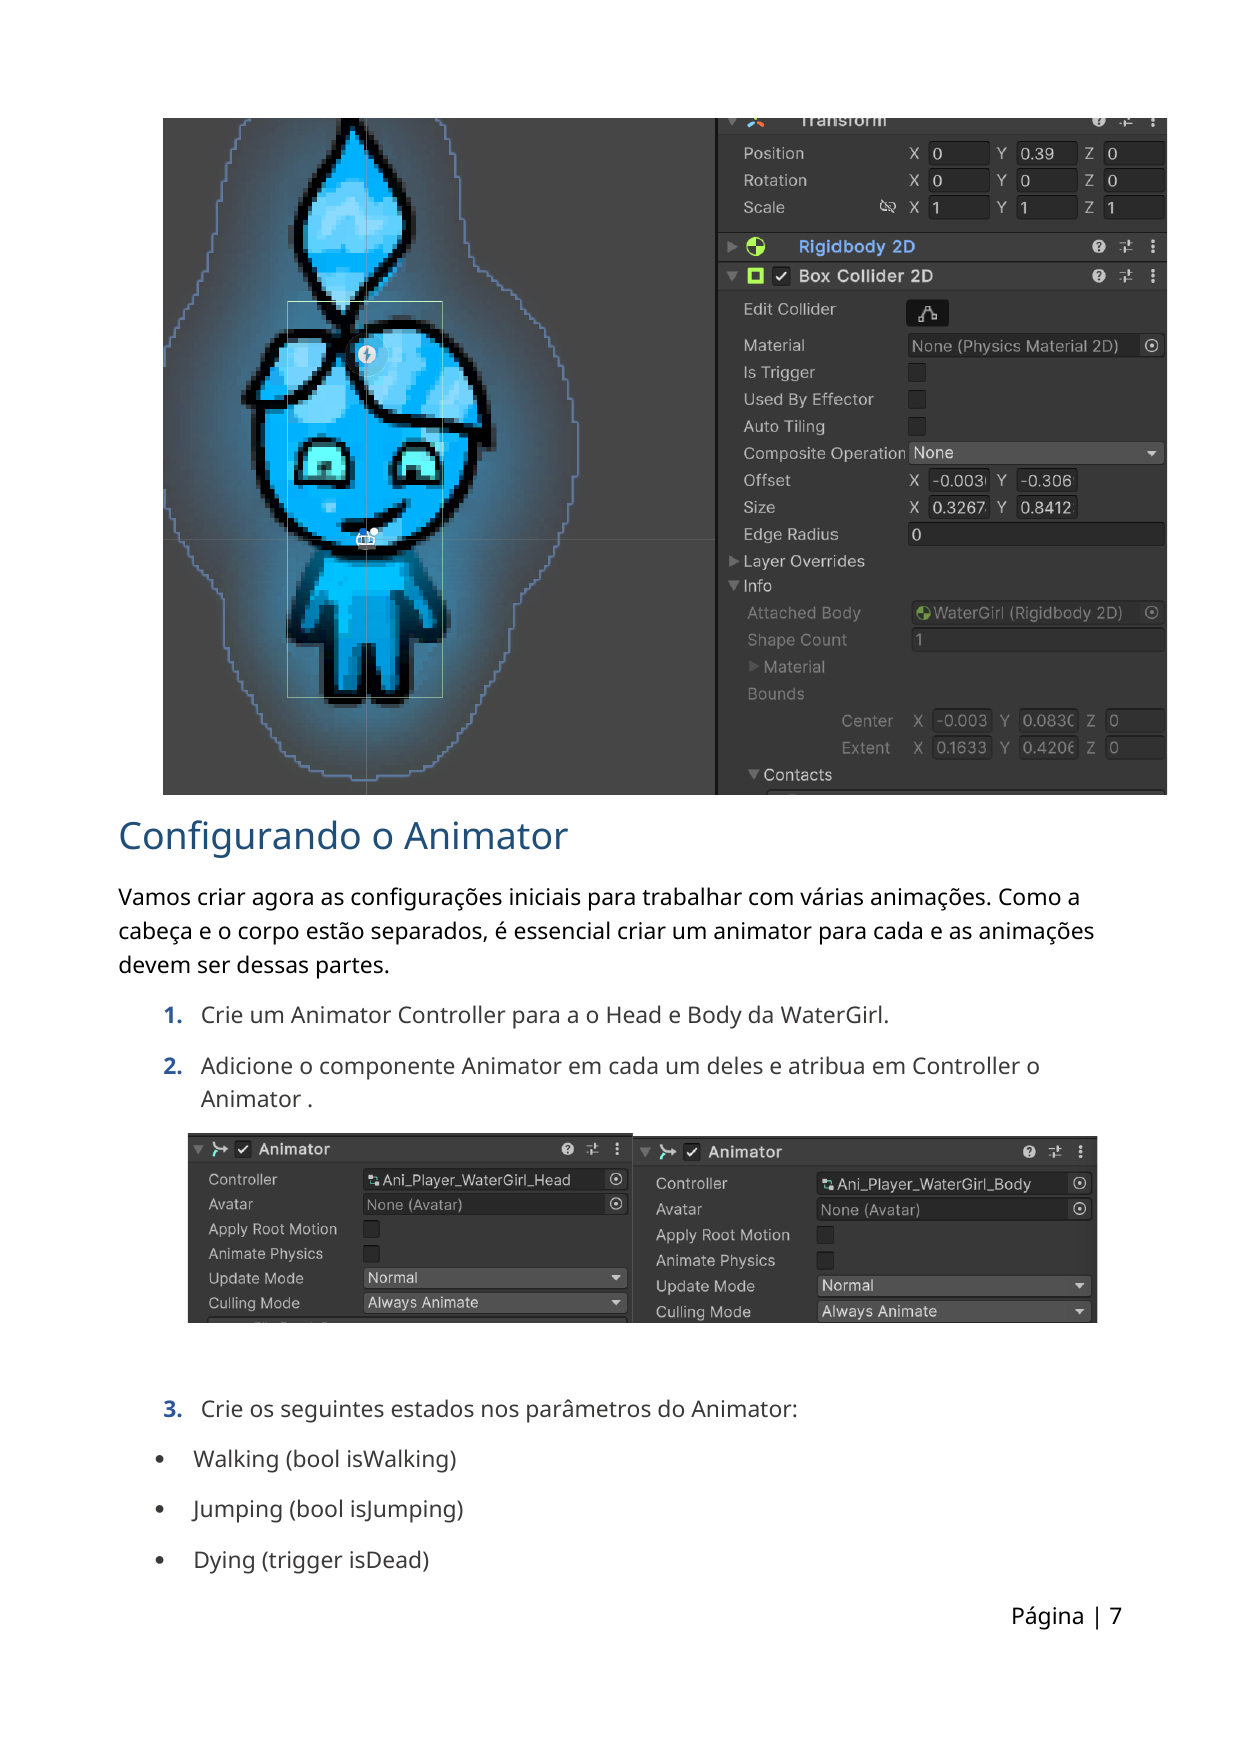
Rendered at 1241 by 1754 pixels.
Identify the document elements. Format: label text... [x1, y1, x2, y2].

text Vamos criar agora as configurações iniciais para trabalhar com várias animações. Como a cabeça e o corpo estão separados, é essencial criar um animator para cada e as animações devem ser dessas partes. [118, 881, 1122, 980]
list Walking (bool isWalking) [156, 1443, 1122, 1474]
list Jumping (bool isJumping) [156, 1493, 1122, 1525]
picture [163, 118, 1168, 795]
list Crie um Animator Controller para a o Head e Body da WaterGirl. [163, 999, 1122, 1031]
list Adicione o componente Animator em cada um deles e atribua em Controller o Animator . [163, 1050, 1122, 1115]
picture [187, 1133, 1098, 1323]
list Dying (trigger isDead) [156, 1544, 1122, 1575]
subtitle Configurando o Animator [118, 809, 1122, 861]
list Crie os seguintes estados nos parâmetros do Animator: [163, 1393, 1122, 1424]
